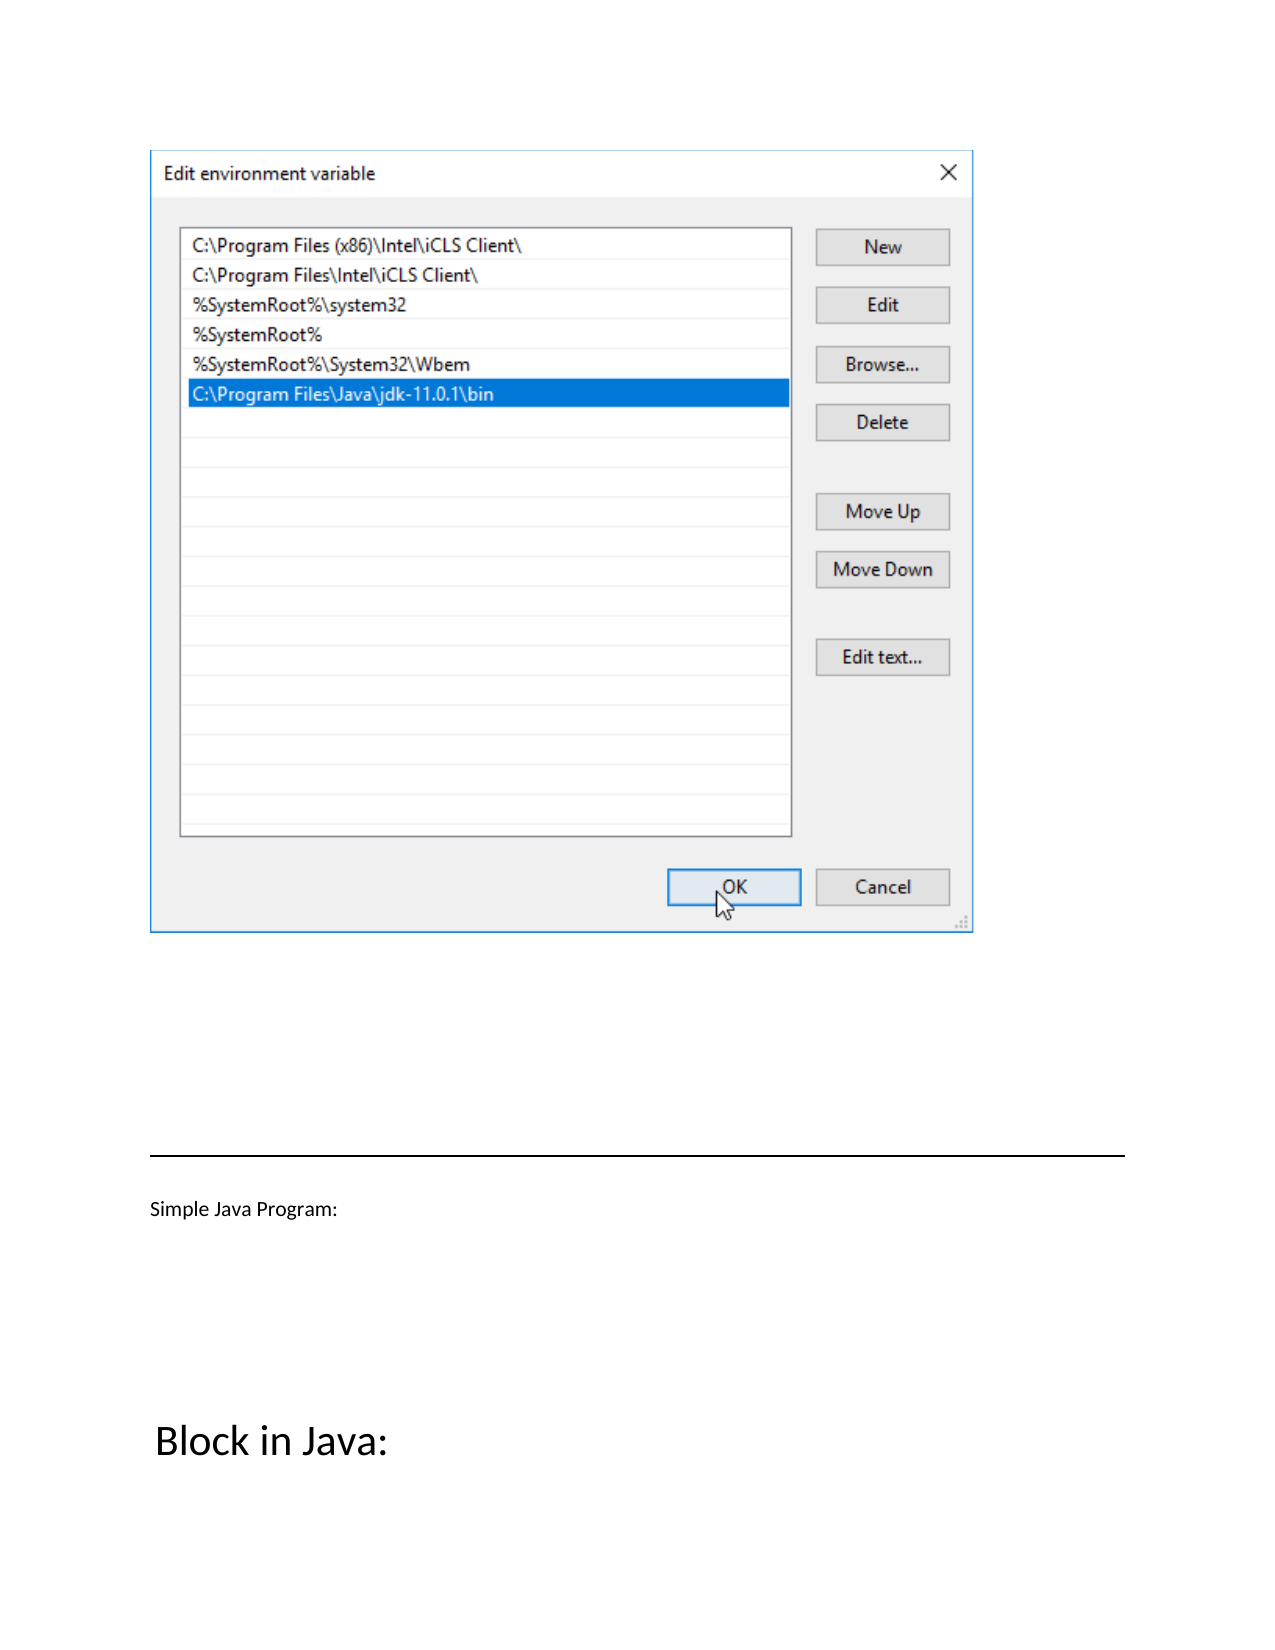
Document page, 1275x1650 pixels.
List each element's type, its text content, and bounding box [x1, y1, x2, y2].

text Simple Java Program: [150, 1176, 1125, 1222]
text Block in Java: [150, 1374, 1125, 1466]
picture [150, 150, 974, 933]
